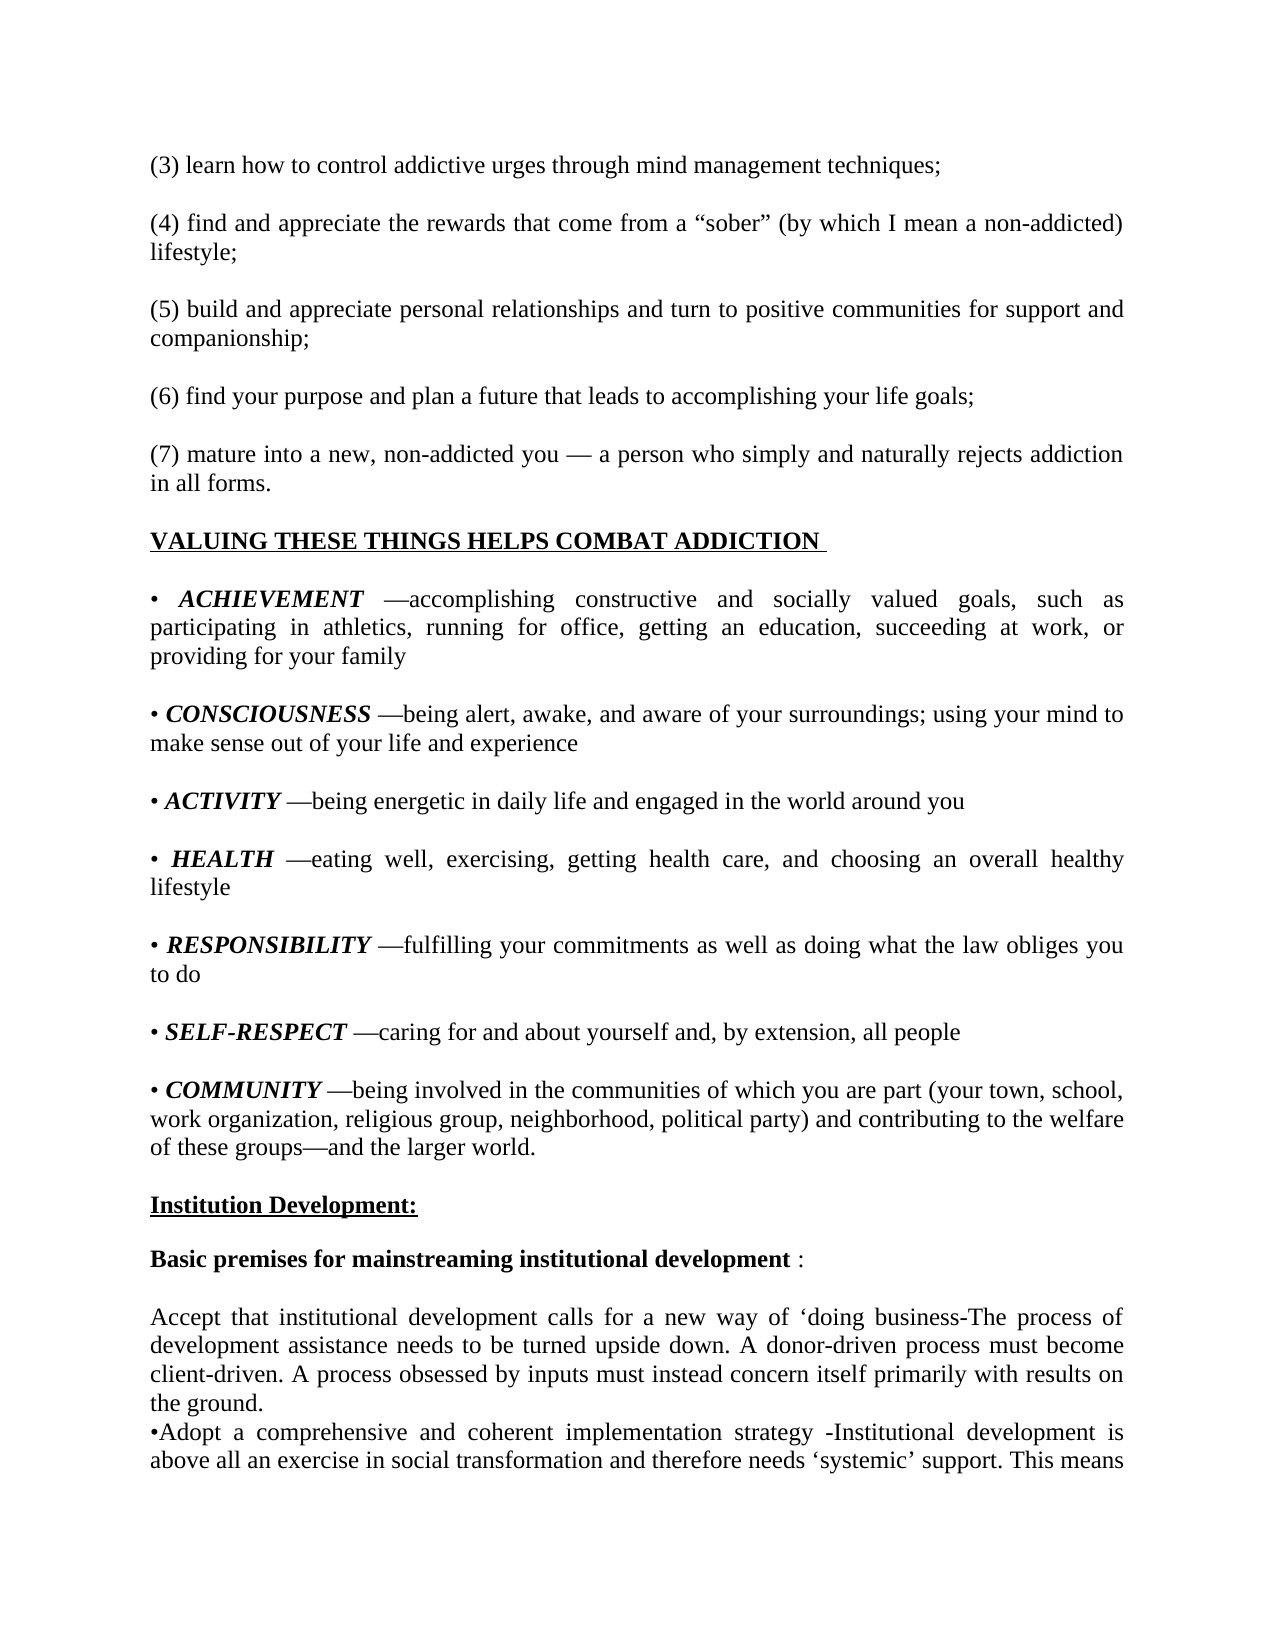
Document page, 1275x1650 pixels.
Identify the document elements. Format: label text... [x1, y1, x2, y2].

text • RESPONSIBILITY —fulfilling your commitments as well as doing what the law obliges you to do [150, 930, 1125, 988]
text • SELF-RESPECT —caring for and about yourself and, by extension, all people [150, 1017, 1125, 1046]
text (6) find your purpose and plan a future that leads to accomplishing your life goals; [150, 381, 1125, 410]
text Institution Development: [150, 1190, 1125, 1219]
text (4) find and appreciate the rewards that come from a “sober” (by which I mean a non-addicted) lifestyle; [150, 208, 1125, 265]
text • ACTIVITY —being energetic in daily life and engaged in the world around you [150, 786, 1125, 814]
text (7) mature into a new, non-addicted you — a person who simply and naturally rejects addiction in all forms. [150, 439, 1125, 497]
text VALUING THESE THINGS HELPS COMBAT ADDICTION [150, 526, 1125, 554]
text (3) learn how to control addictive urges through mind management techniques; [150, 150, 1125, 179]
text • COMMUNITY —being involved in the communities of which you are part (your town, school, work organization, religious group, neighborhood, political party) and contributing to the welfare of these groups—and the larger world. [150, 1075, 1125, 1161]
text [150, 1417, 1125, 1474]
text Basic premises for mainstreaming institutional development : [150, 1244, 1125, 1273]
text • CONSCIOUSNESS —being alert, awake, and aware of your surroundings; using your mind to make sense out of your life and experience [150, 699, 1125, 757]
text (5) build and appreciate personal relationships and turn to positive communities for support and companionship; [150, 294, 1125, 352]
text • HEALTH —eating well, exercising, getting health care, and choosing an overall healthy lifestyle [150, 844, 1125, 901]
text • ACHIEVEMENT —accomplishing constructive and socially valued goals, such as participating in athletics, running for office, getting an education, succeeding at work, or providing for your family [150, 584, 1125, 670]
text Accept that institutional development calls for a new way of ‘doing business-The process of development assistance needs to be turned upside down. A donor-driven process must become client-driven. A process obsessed by inputs must instead concern itself primarily with results on the ground. [150, 1302, 1125, 1417]
